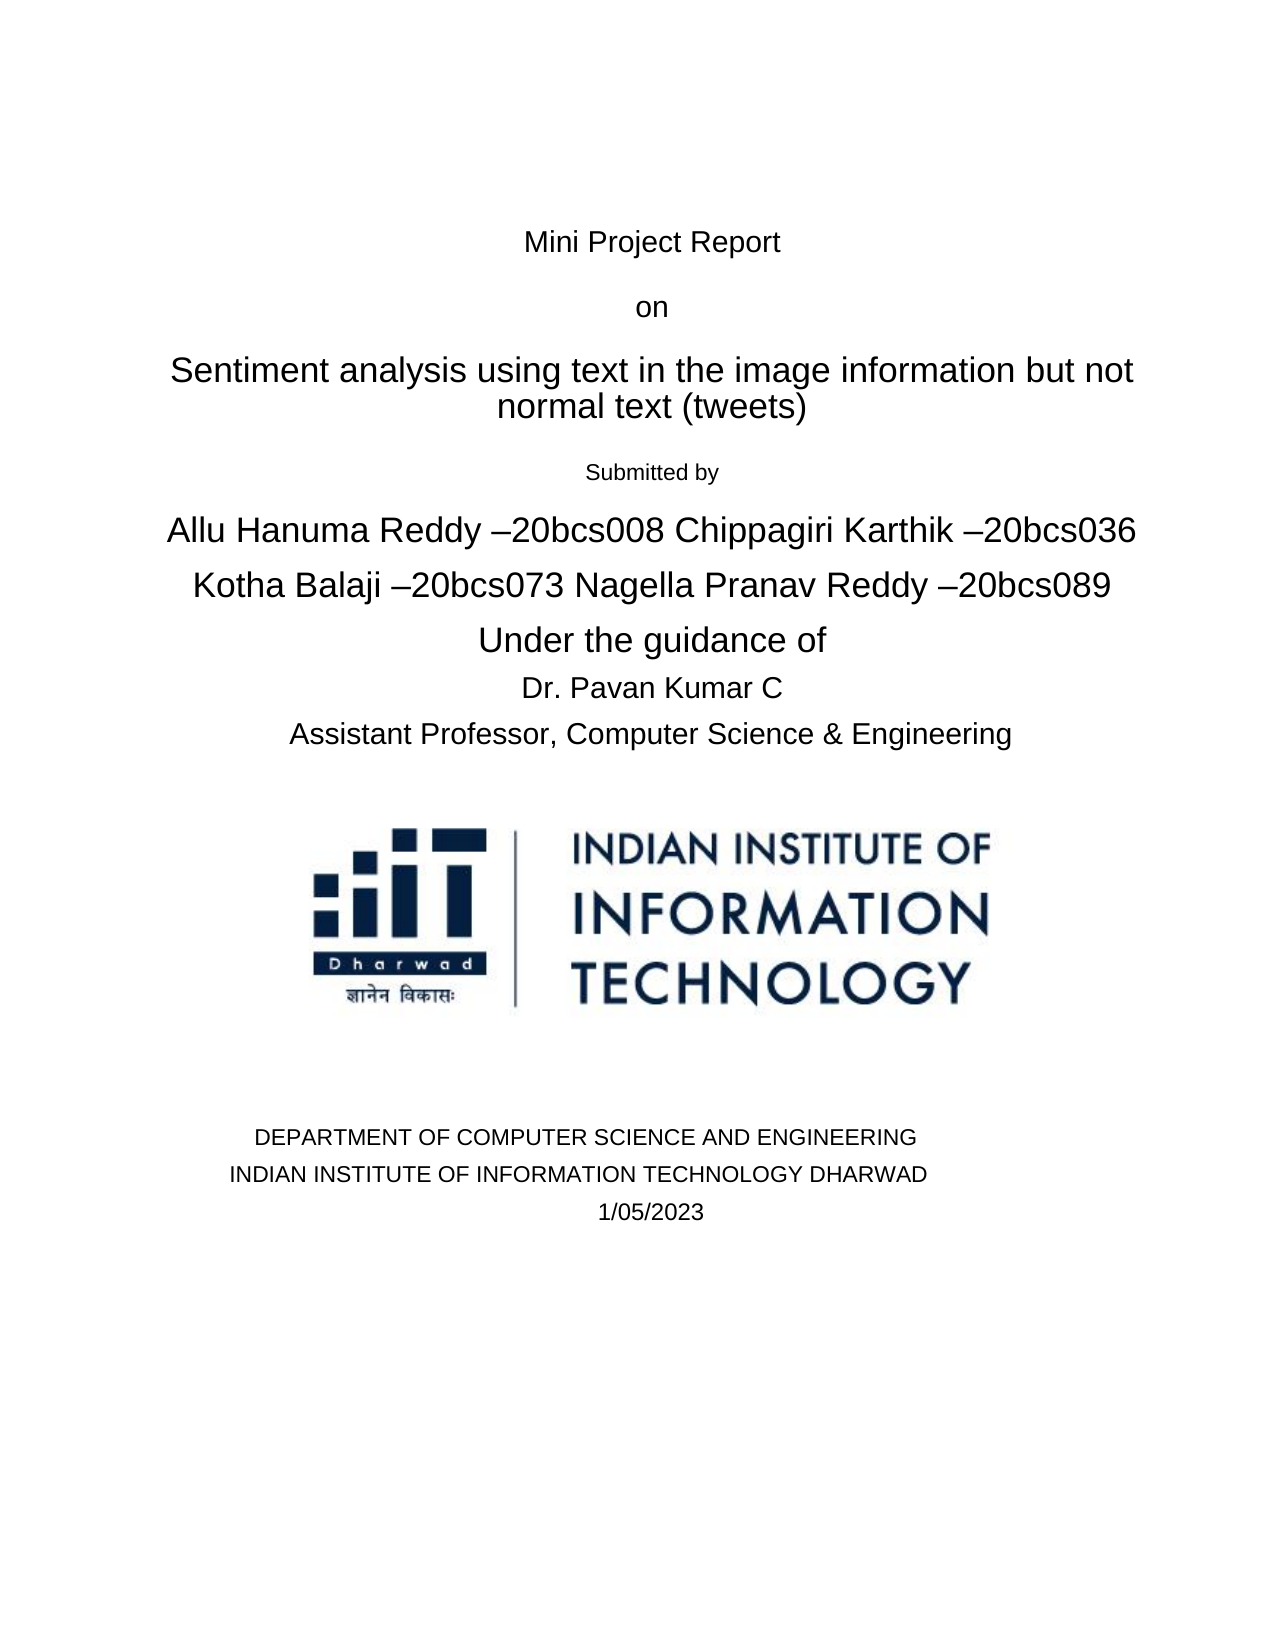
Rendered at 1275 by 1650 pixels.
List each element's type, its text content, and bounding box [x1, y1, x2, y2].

text on [150, 289, 1154, 324]
text Assistant Professor, Computer Science & Engineering [150, 716, 1152, 751]
text 1/05/2023 [150, 1198, 1152, 1226]
text Allu Hanuma Reddy –20bcs008 Chippagiri Karthik –20bcs036 Kotha Balaji –20bcs073 Nagella Pranav Reddy –20bcs089 Under the guidance of [167, 509, 1137, 660]
text DEPARTMENT OF COMPUTER SCIENCE AND ENGINEERING [254, 1124, 1137, 1150]
text INDIAN INSTITUTE OF INFORMATION TECHNOLOGY DHARWAD [229, 1161, 1137, 1188]
picture [286, 805, 1018, 1031]
text Mini Project Report [150, 224, 1154, 259]
text Dr. Pavan Kumar C [150, 674, 1154, 704]
text Submitted by [150, 458, 1154, 485]
text Sentiment analysis using text in the image information but not normal text (tweets) [167, 354, 1137, 426]
